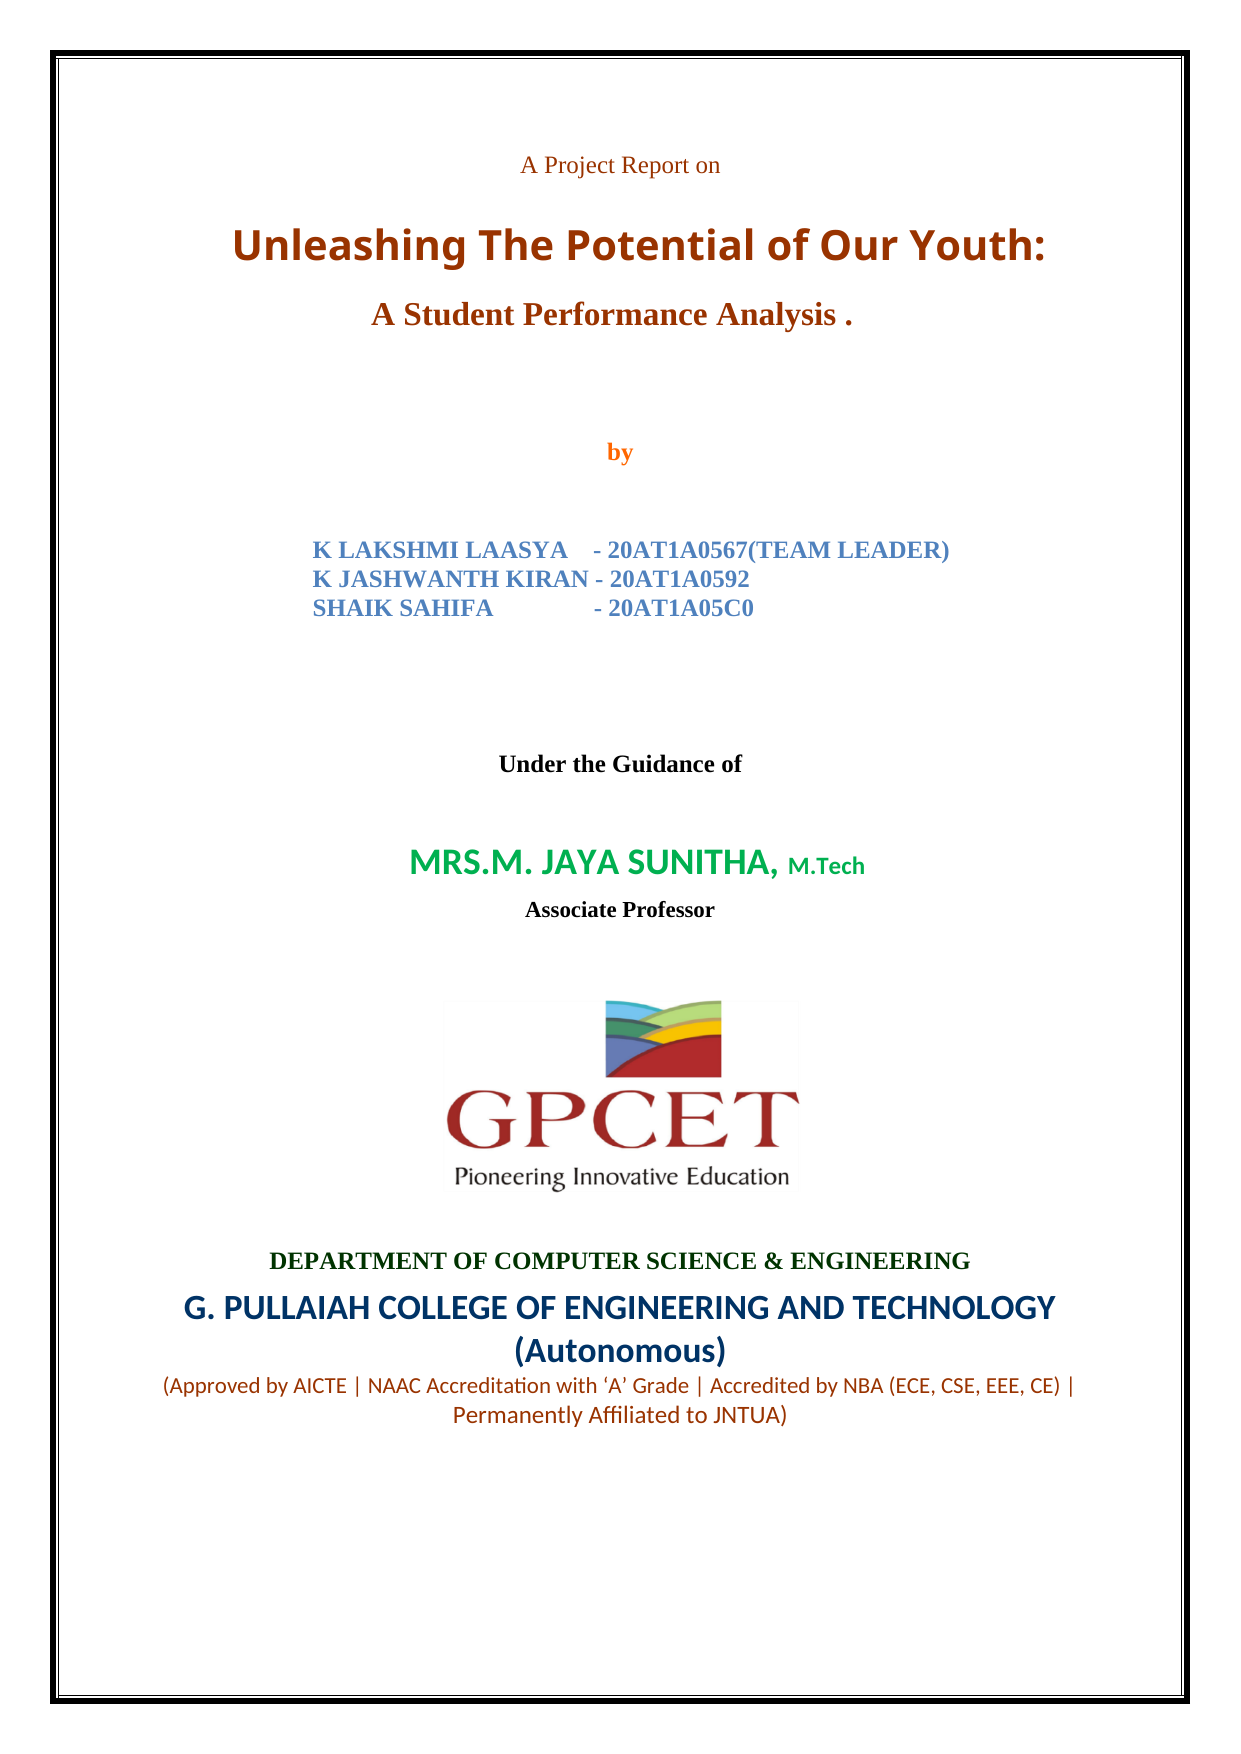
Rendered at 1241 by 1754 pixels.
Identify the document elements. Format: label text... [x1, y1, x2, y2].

text K JASHWANTH KIRAN - 20AT1A0592 [150, 564, 1090, 593]
picture [438, 975, 803, 1217]
text DEPARTMENT OF COMPUTER SCIENCE & ENGINEERING [150, 1246, 1090, 1274]
text K LAKSHMI LAASYA - 20AT1A0567(TEAM LEADER) [150, 536, 1090, 564]
text A Project Report on [150, 150, 1090, 179]
text Permanently Affiliated to JNTUA) [150, 1399, 1090, 1430]
text Associate Professor [150, 896, 1090, 923]
text G. PULLAIAH COLLEGE OF ENGINEERING AND TECHNOLOGY [150, 1285, 1090, 1328]
text (Autonomous) [150, 1328, 1090, 1371]
text by [150, 437, 1090, 466]
text (Approved by AICTE | NAAC Accreditation with ‘A’ Grade | Accredited by NBA (ECE, CSE, EEE, CE) | [150, 1371, 1090, 1399]
text A Student Performance Analysis . [187, 294, 1090, 332]
text Under the Guidance of [150, 749, 1090, 778]
text Unleashing The Potential of Our Youth: [187, 216, 1090, 273]
text SHAIK SAHIFA - 20AT1A05C0 [150, 593, 1090, 622]
text MRS.M. JAYA SUNITHA, M.Tech [150, 838, 1090, 884]
